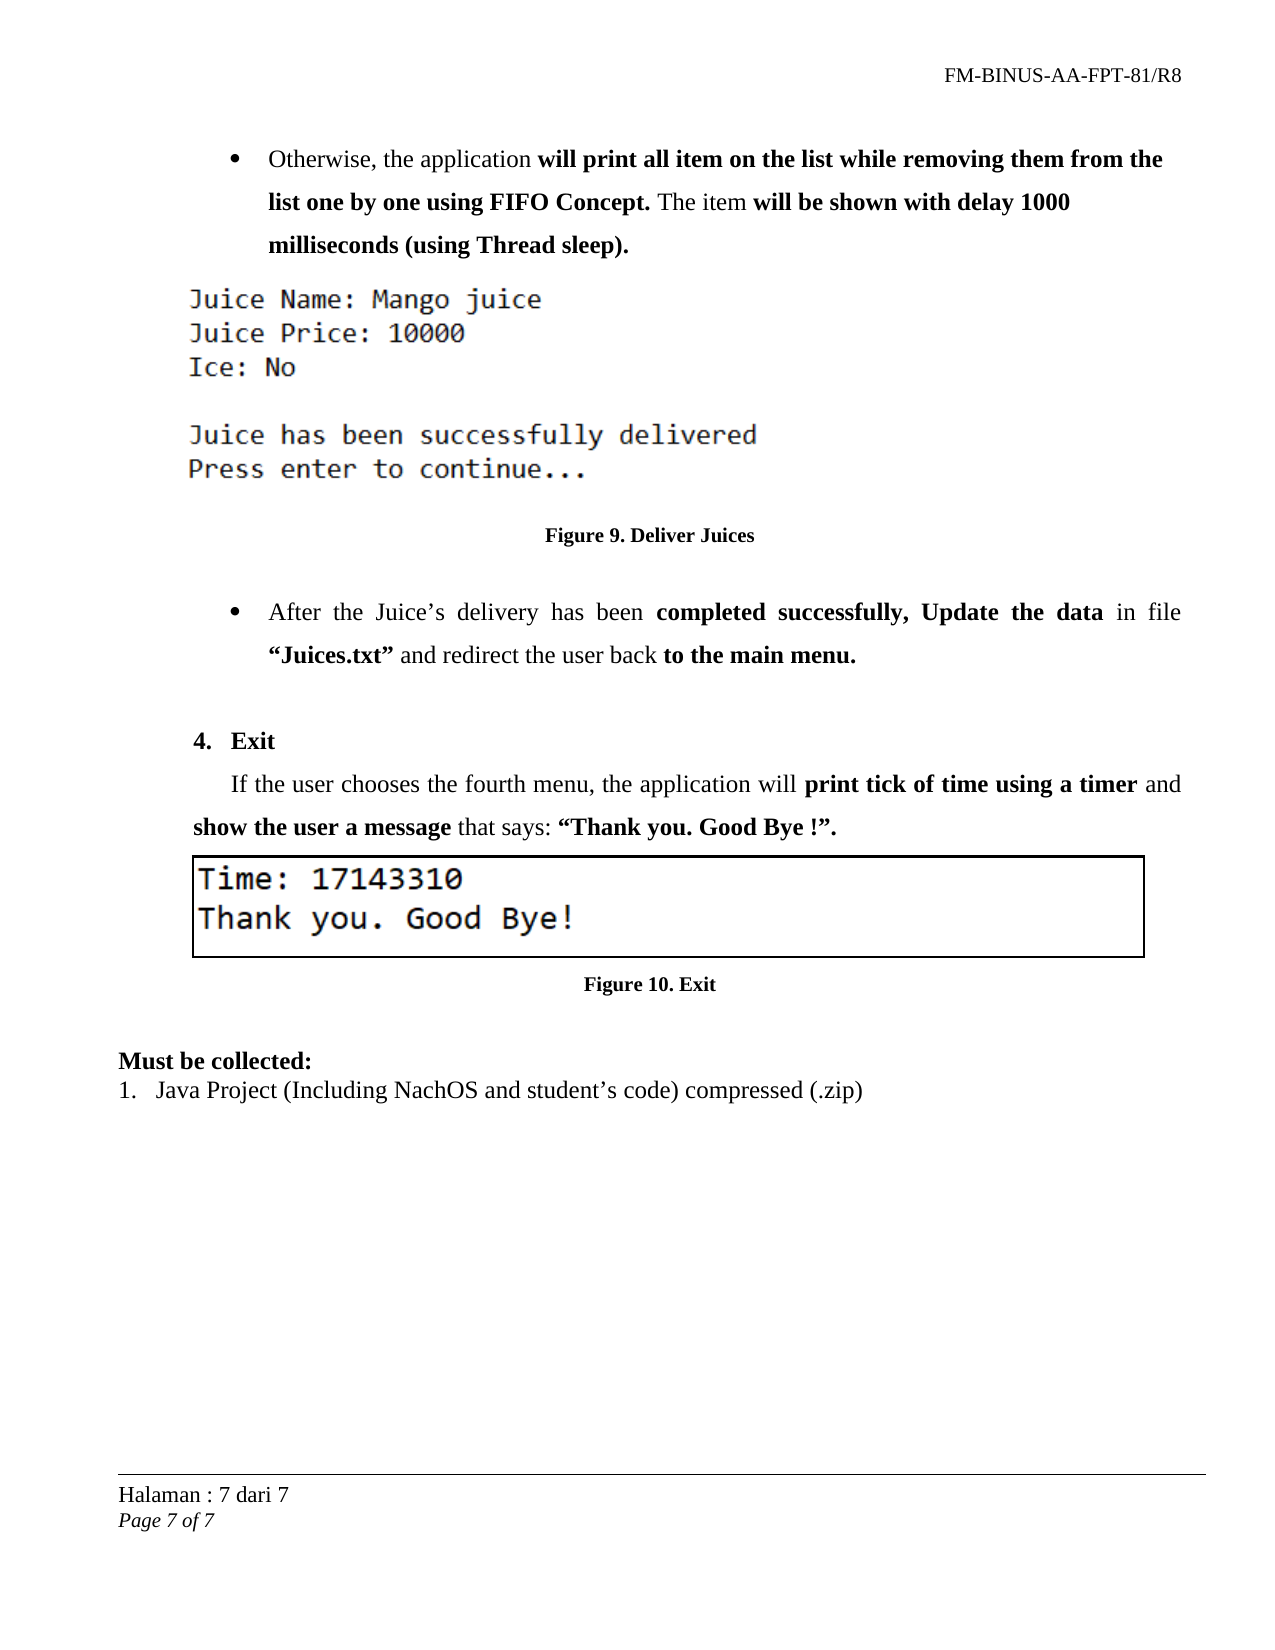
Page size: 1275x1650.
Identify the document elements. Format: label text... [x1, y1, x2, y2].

list If the user chooses the fourth menu, the application will print tick of time using a timer and show the user a message that says: “Thank you. Good Bye !”. [193, 769, 1181, 841]
list After the Juice’s delivery has been completed successfully, Update the data in file “Juices.txt” and redirect the user back to the main menu. [231, 597, 1181, 668]
text Must be collected: [118, 1046, 1181, 1075]
picture [194, 858, 1143, 956]
list Otherwise, the application will print all item on the list while removing them from the list one by one using FIFO Concept. The item will be shown with delay 1000 milliseconds (using Thread sleep). [231, 144, 1181, 259]
list Java Project (Including NachOS and student’s code) compressed (.zip) [118, 1075, 1181, 1103]
picture [173, 273, 1127, 509]
list Exit [193, 726, 1181, 755]
text Figure 10. Exit [118, 972, 1181, 996]
text Figure 9. Deliver Juices [118, 523, 1181, 547]
